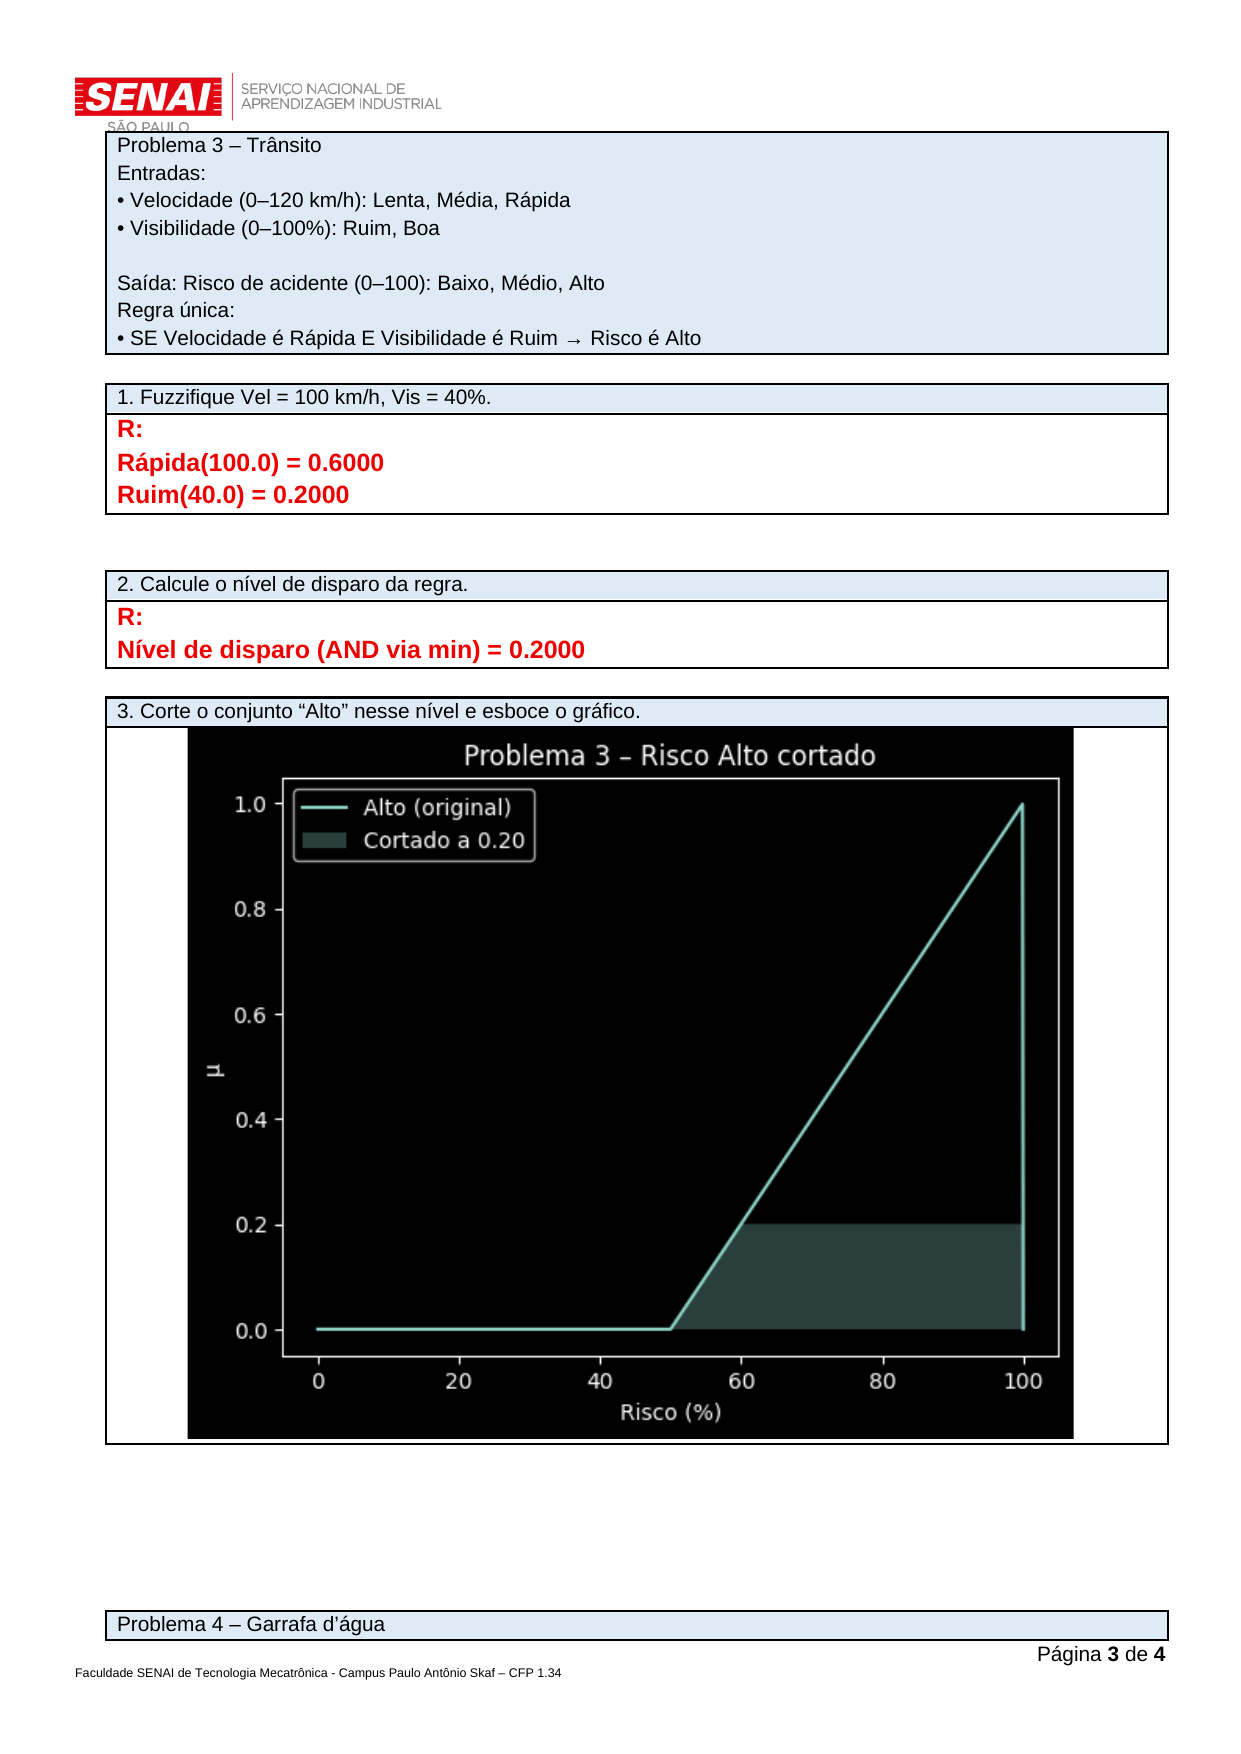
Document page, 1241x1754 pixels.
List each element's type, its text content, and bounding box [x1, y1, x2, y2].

table_cell [107, 728, 1167, 1443]
table_header 3. Corte o conjunto “Alto” nesse nível e esboce o gráfico. [107, 699, 1167, 726]
picture [187, 728, 1074, 1439]
table_cell R: Nível de disparo (AND via min) = 0.2000 [107, 602, 1167, 667]
table_header 1. Fuzzifique Vel = 100 km/h, Vis = 40%. [107, 385, 1167, 412]
picture [75, 73, 442, 132]
table_header 2. Calcule o nível de disparo da regra. [107, 572, 1167, 599]
table_cell R: Rápida(100.0) = 0.6000 Ruim(40.0) = 0.2000 [107, 415, 1167, 513]
